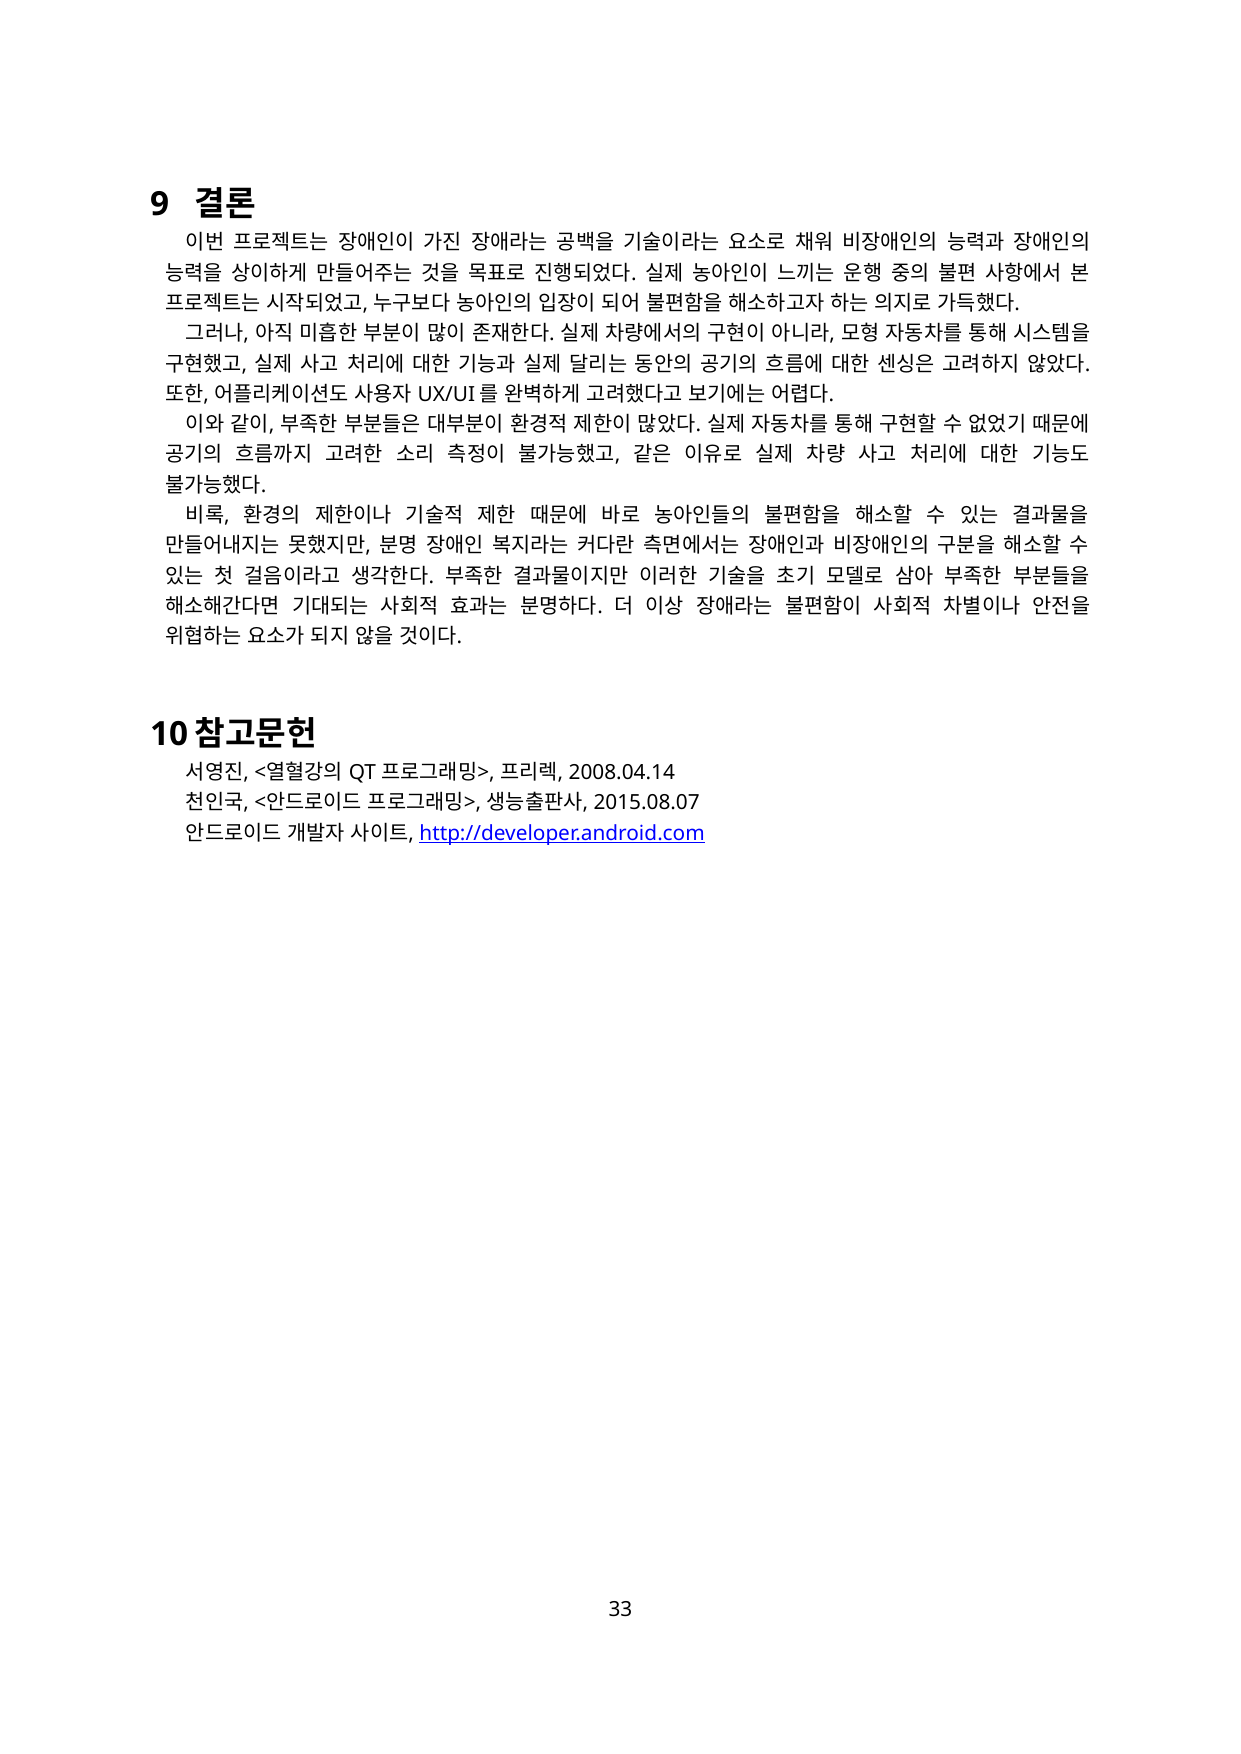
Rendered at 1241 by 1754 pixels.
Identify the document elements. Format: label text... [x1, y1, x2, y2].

text 결론 [150, 177, 1090, 226]
text 참고문헌 [150, 707, 1090, 755]
text 서영진, <열혈강의 QT 프로그래밍>, 프리렉, 2008.04.14 [165, 755, 1090, 786]
text 안드로이드 개발자 사이트, http://developer.android.com [165, 816, 1090, 846]
text 천인국, <안드로이드 프로그래밍>, 생능출판사, 2015.08.07 [165, 786, 1090, 816]
text 이번 프로젝트는 장애인이 가진 장애라는 공백을 기술이라는 요소로 채워 비장애인의 능력과 장애인의 능력을 상이하게 만들어주는 것을 목표로 진행되었다. 실제 농아인이 느끼는 운행 중의 불편 사항에서 본 프로젝트는 시작되었고, 누구보다 농아인의 입장이 되어 불편함을 해소하고자 하는 의지로 가득했다. [165, 226, 1090, 316]
text 그러나, 아직 미흡한 부분이 많이 존재한다. 실제 차량에서의 구현이 아니라, 모형 자동차를 통해 시스템을 구현했고, 실제 사고 처리에 대한 기능과 실제 달리는 동안의 공기의 흐름에 대한 센싱은 고려하지 않았다. 또한, 어플리케이션도 사용자 UX/UI를 완벽하게 고려했다고 보기에는 어렵다. [165, 316, 1090, 407]
text 이와 같이, 부족한 부분들은 대부분이 환경적 제한이 많았다. 실제 자동차를 통해 구현할 수 없었기 때문에 공기의 흐름까지 고려한 소리 측정이 불가능했고, 같은 이유로 실제 차량 사고 처리에 대한 기능도 불가능했다. [165, 407, 1090, 498]
text 비록, 환경의 제한이나 기술적 제한 때문에 바로 농아인들의 불편함을 해소할 수 있는 결과물을 만들어내지는 못했지만, 분명 장애인 복지라는 커다란 측면에서는 장애인과 비장애인의 구분을 해소할 수 있는 첫 걸음이라고 생각한다. 부족한 결과물이지만 이러한 기술을 초기 모델로 삼아 부족한 부분들을 해소해간다면 기대되는 사회적 효과는 분명하다. 더 이상 장애라는 불편함이 사회적 차별이나 안전을 위협하는 요소가 되지 않을 것이다. [165, 498, 1090, 650]
